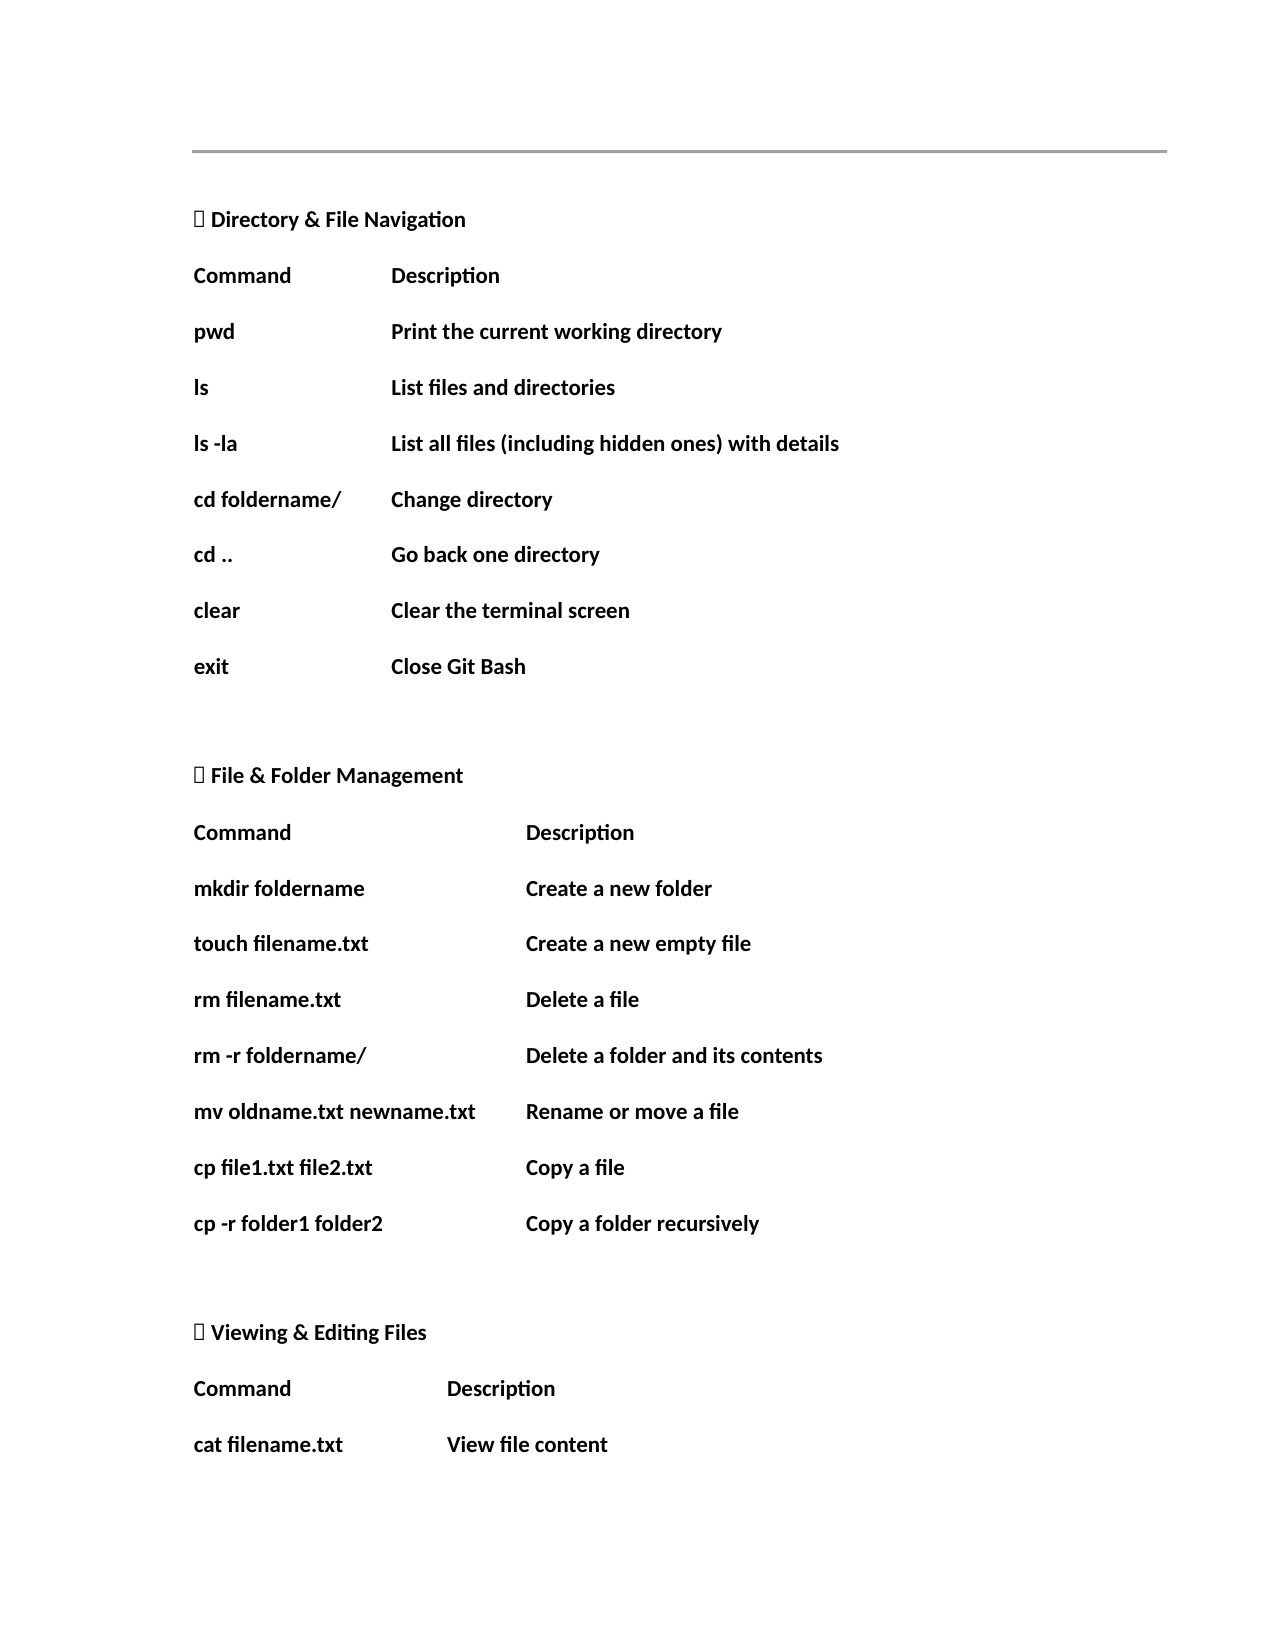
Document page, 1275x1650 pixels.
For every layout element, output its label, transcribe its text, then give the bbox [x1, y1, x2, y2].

table_cell mv oldname.txt newname.txt [150, 1095, 482, 1151]
table_cell List files and directories [348, 371, 846, 427]
table_cell cp file1.txt file2.txt [150, 1151, 482, 1207]
table_cell clear [150, 595, 347, 651]
table_cell Clear the terminal screen [348, 595, 846, 651]
text 📁 Directory & File Navigation [192, 203, 1125, 234]
table_header Description [348, 260, 846, 316]
table_cell Delete a folder and its contents [482, 1040, 829, 1095]
table_cell cd foldername/ [150, 483, 347, 539]
table_cell Print the current working directory [348, 316, 846, 371]
table_cell Delete a file [482, 984, 829, 1039]
table_header Command [150, 260, 347, 316]
table_cell Close Git Bash [348, 651, 846, 706]
table_cell List all files (including hidden ones) with details [348, 427, 846, 483]
table_cell Copy a folder recursively [482, 1207, 829, 1263]
table_header Command [150, 1373, 403, 1428]
table_cell ls [150, 371, 347, 427]
table_cell touch filename.txt [150, 928, 482, 984]
table_cell rm filename.txt [150, 984, 482, 1039]
table_cell rm -r foldername/ [150, 1040, 482, 1095]
table_header Description [403, 1373, 847, 1428]
table_cell pwd [150, 316, 347, 371]
table_cell Copy a file [482, 1151, 829, 1207]
table_cell View file content [403, 1429, 847, 1484]
table_cell cd .. [150, 539, 347, 595]
text 📄 Viewing & Editing Files [192, 1316, 1125, 1347]
table_cell Change directory [348, 483, 846, 539]
text 📂 File & Folder Management [192, 759, 1125, 791]
table_cell ls -la [150, 427, 347, 483]
table_cell Rename or move a file [482, 1095, 829, 1151]
table_header Description [482, 816, 829, 872]
table_cell mkdir foldername [150, 872, 482, 928]
table_cell Create a new folder [482, 872, 829, 928]
table_header Command [150, 816, 482, 872]
table_cell Create a new empty file [482, 928, 829, 984]
table_cell exit [150, 651, 347, 706]
table_cell Go back one directory [348, 539, 846, 595]
table_cell cp -r folder1 folder2 [150, 1207, 482, 1263]
table_cell cat filename.txt [150, 1429, 403, 1484]
